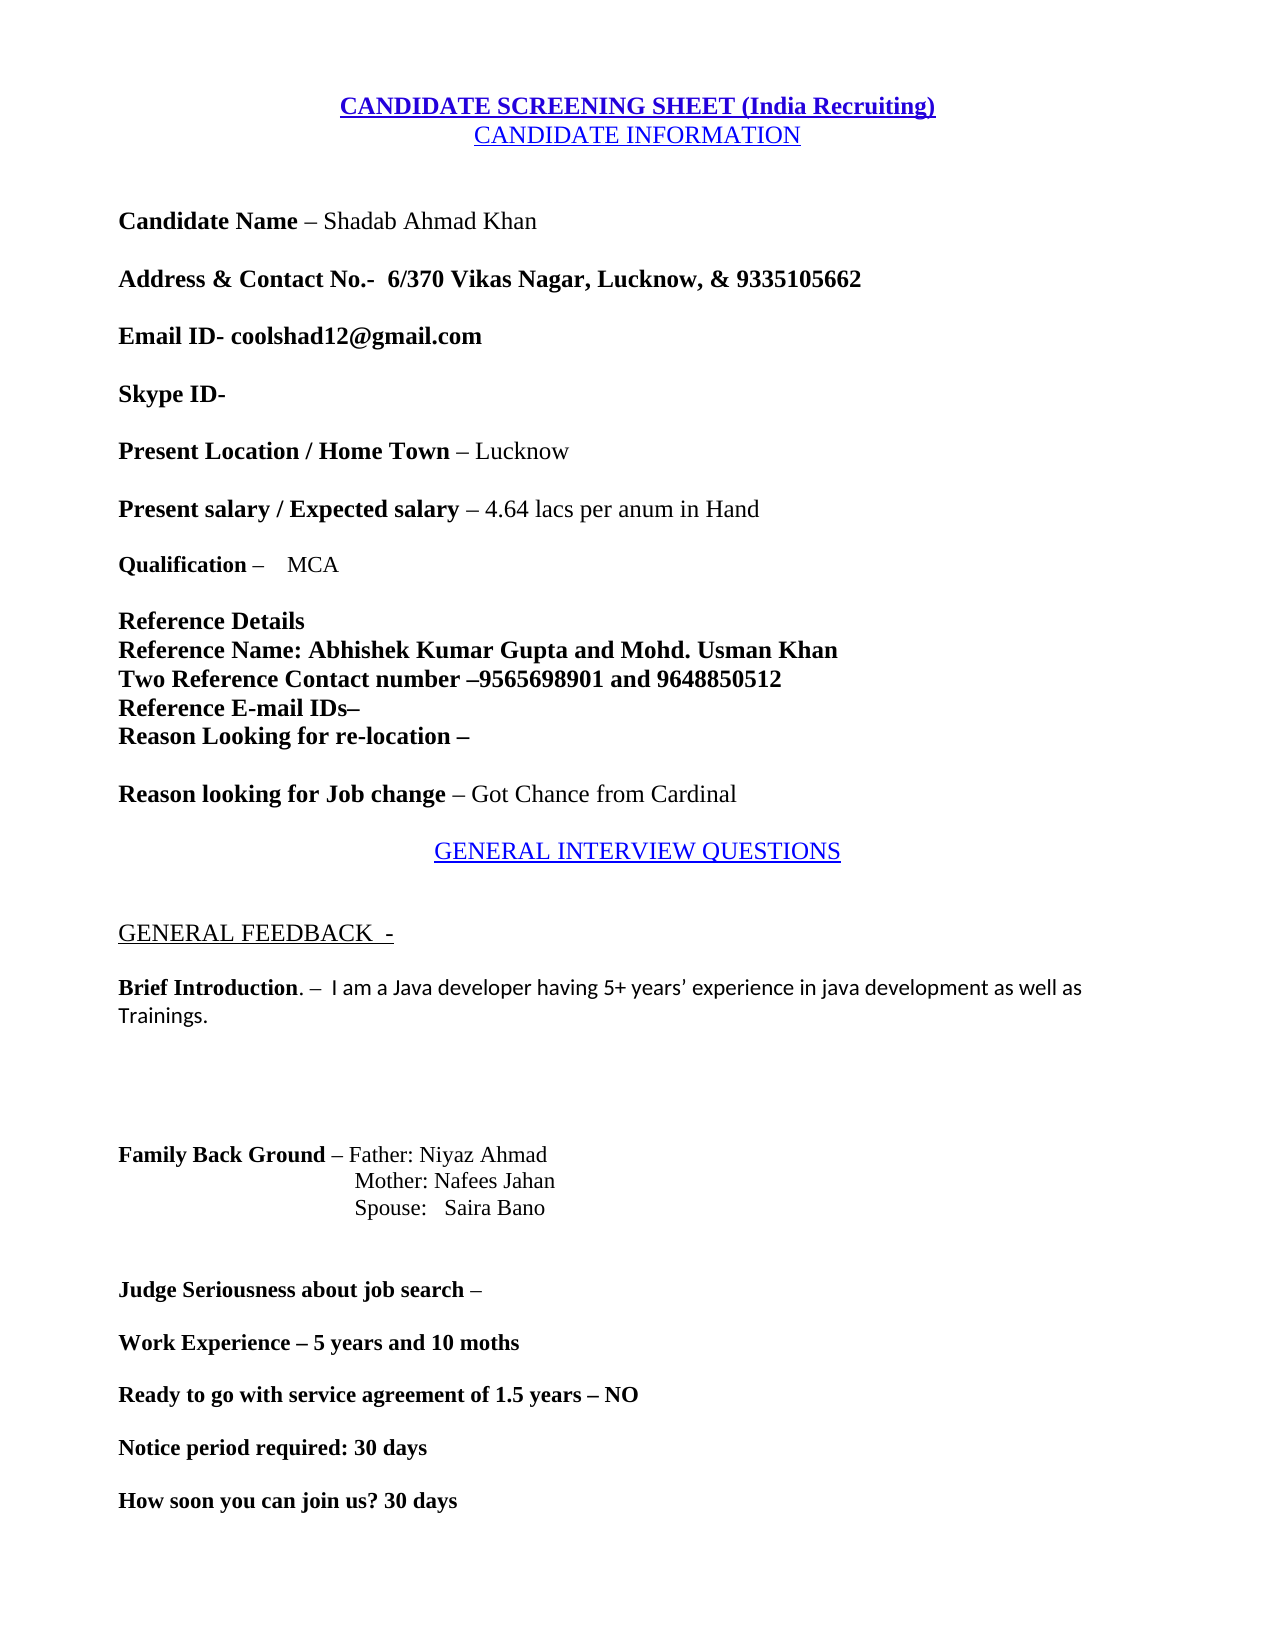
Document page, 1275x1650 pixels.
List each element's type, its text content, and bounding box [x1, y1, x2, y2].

text How soon you can join us? 30 days [118, 1487, 1157, 1513]
text Qualification – MCA [118, 551, 1157, 578]
text Reason looking for Job change – Got Chance from Cardinal [118, 779, 1157, 808]
text Address & Contact No.- 6/370 Vikas Nagar, Lucknow, & 9335105662 [118, 264, 1157, 292]
text Work Experience – 5 years and 10 moths [118, 1329, 1157, 1355]
text Spouse: Saira Bano [118, 1194, 1157, 1220]
text Reference Name: Abhishek Kumar Gupta and Mohd. Usman Khan [118, 635, 1157, 664]
text Brief Introduction. – I am a Java developer having 5+ years’ experience in java development as well as Trainings. [118, 973, 1157, 1029]
text CANDIDATE SCREENING SHEET (India Recruiting) [118, 91, 1157, 120]
text Ready to go with service agreement of 1.5 years – NO [118, 1382, 1157, 1408]
text Judge Seriousness about job search – [118, 1276, 1157, 1302]
text Skype ID- [118, 379, 1157, 407]
text GENERAL FEEDBACK - [118, 918, 1157, 947]
text Present salary / Expected salary – 4.64 lacs per anum in Hand [118, 494, 1157, 522]
text Two Reference Contact number –9565698901 and 9648850512 [118, 664, 1157, 693]
text Notice period required: 30 days [118, 1434, 1157, 1461]
text GENERAL INTERVIEW QUESTIONS [118, 836, 1157, 865]
text Reference Details [118, 606, 1157, 635]
text Family Back Ground – Father: Niyaz Ahmad [118, 1141, 1157, 1167]
text Candidate Name – Shadab Ahmad Khan [118, 206, 1157, 235]
text Reference E-mail IDs– [118, 693, 1157, 721]
text Reason Looking for re-location – [118, 721, 1157, 750]
text CANDIDATE INFORMATION [118, 120, 1157, 149]
text Mother: Nafees Jahan [118, 1167, 1157, 1194]
text Email ID- coolshad12@gmail.com [118, 321, 1157, 350]
text Present Location / Home Town – Lucknow [118, 436, 1157, 465]
